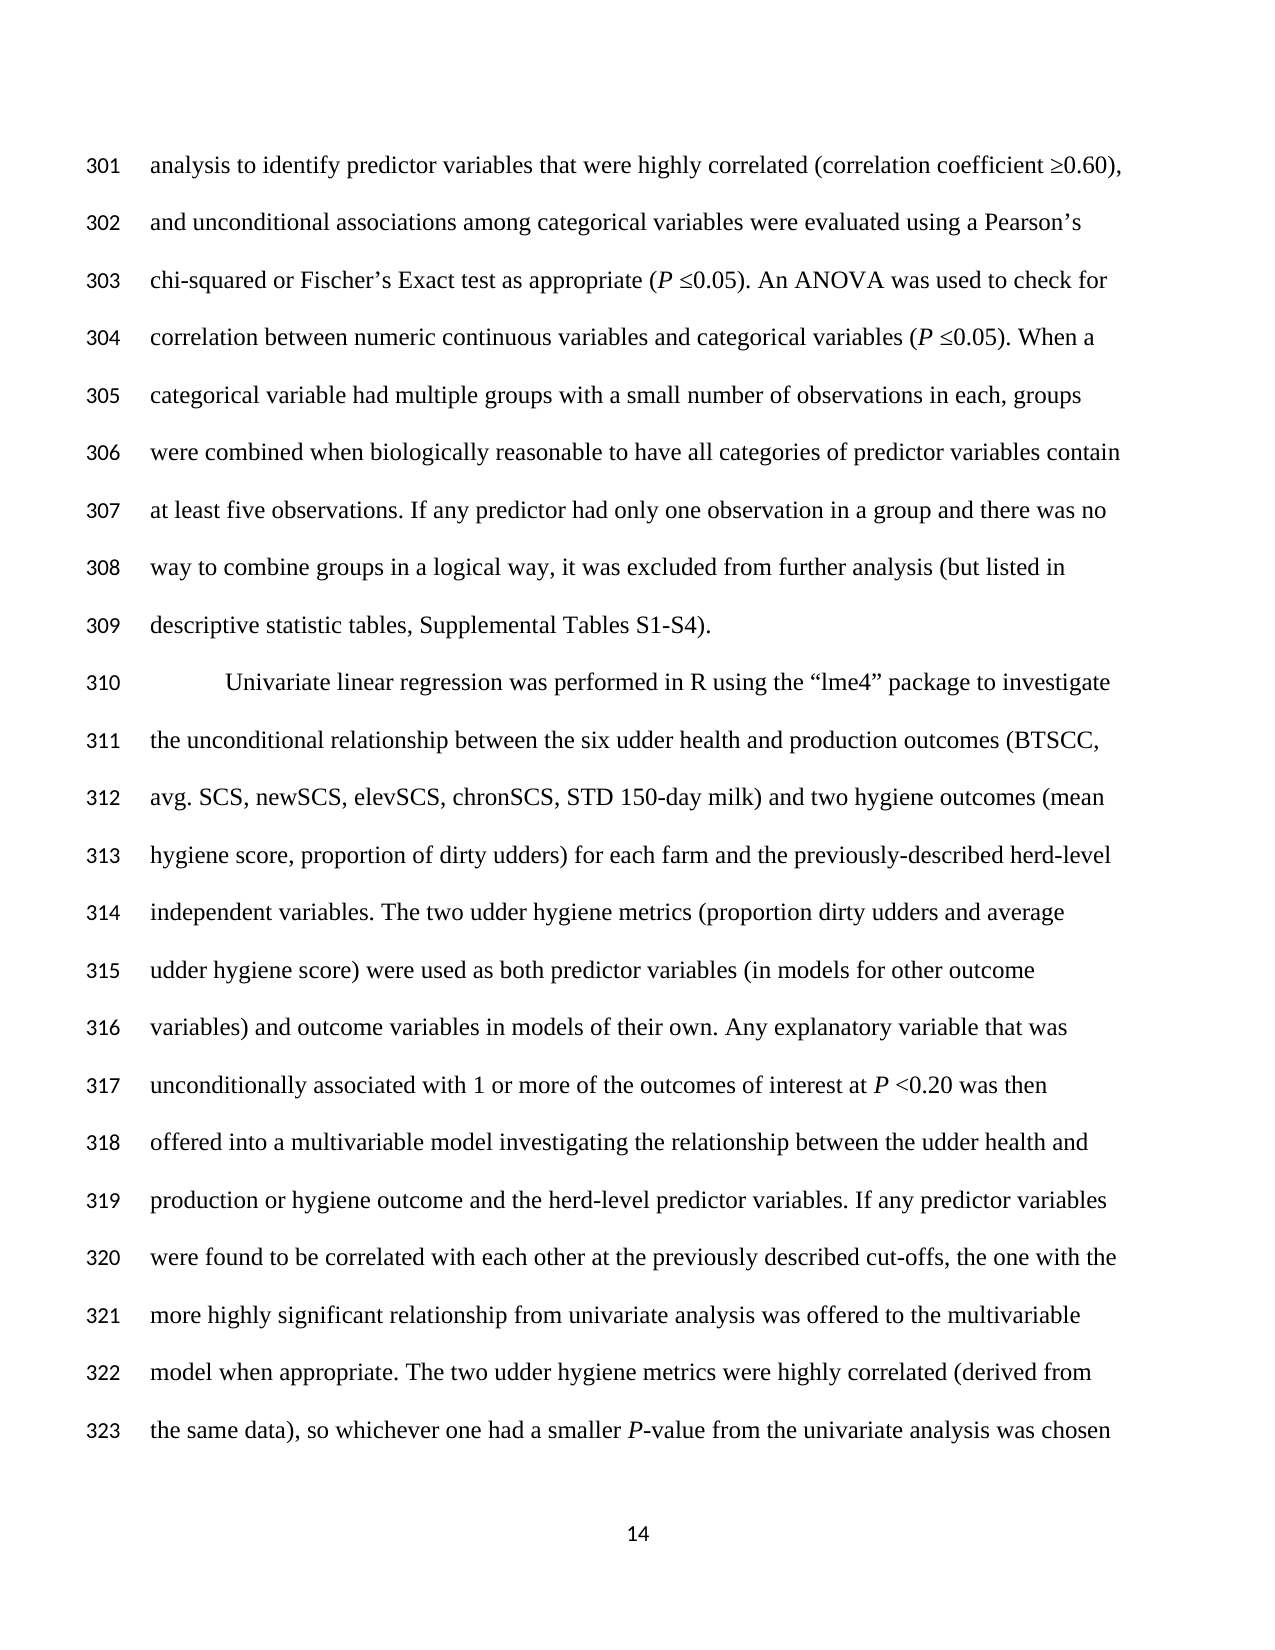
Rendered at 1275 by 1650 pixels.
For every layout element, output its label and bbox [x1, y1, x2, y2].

text [150, 150, 1125, 639]
text [150, 667, 1125, 1444]
